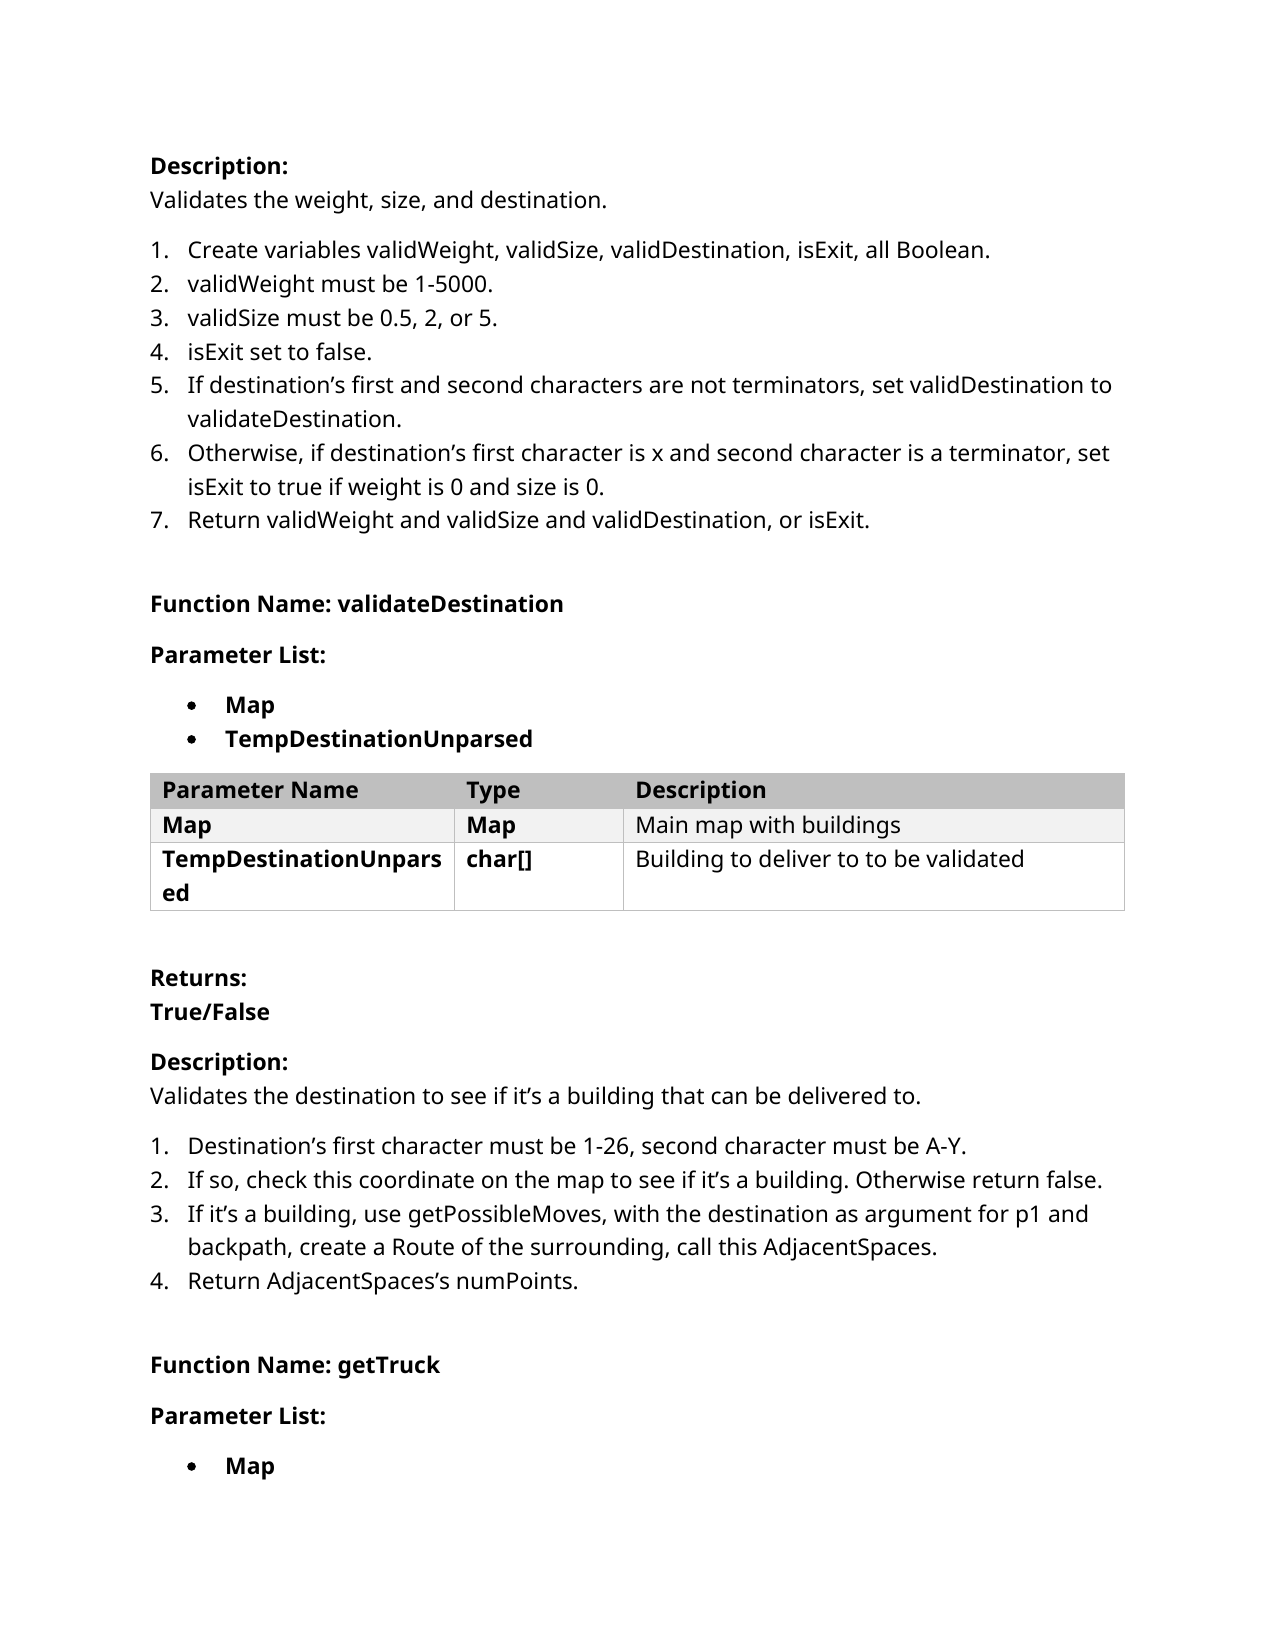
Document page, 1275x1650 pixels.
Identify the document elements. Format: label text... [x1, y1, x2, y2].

text Returns: True/False [150, 962, 1125, 1027]
table_cell Main map with buildings [624, 809, 1124, 842]
list Destination’s first character must be 1-26, second character must be A-Y. [150, 1130, 1125, 1161]
list Map [187, 689, 1125, 720]
list Otherwise, if destination’s first character is x and second character is a terminator, set isExit to true if weight is 0 and size is 0. [150, 437, 1125, 502]
list isExit set to false. [150, 335, 1125, 367]
list validWeight must be 1-5000. [150, 268, 1125, 299]
text Description: Validates the weight, size, and destination. [150, 150, 1125, 215]
table_cell Map [455, 809, 623, 842]
text Function Name: getTruck [150, 1349, 1125, 1380]
table_cell char[] [455, 843, 623, 910]
list Return AdjacentSpaces’s numPoints. [150, 1265, 1125, 1296]
list TempDestinationUnparsed [187, 723, 1125, 754]
list Map [187, 1450, 1125, 1481]
text Description: Validates the destination to see if it’s a building that can be delivered to. [150, 1046, 1125, 1111]
table_cell Map [151, 809, 454, 842]
table_cell TempDestinationUnparsed [151, 843, 454, 910]
text Function Name: validateDestination [150, 588, 1125, 619]
text Parameter List: [150, 639, 1125, 670]
table_header Parameter Name [151, 774, 454, 808]
list Return validWeight and validSize and validDestination, or isExit. [150, 504, 1125, 535]
list If so, check this coordinate on the map to see if it’s a building. Otherwise return false. [150, 1164, 1125, 1195]
table_cell Building to deliver to to be validated [624, 843, 1124, 910]
list Create variables validWeight, validSize, validDestination, isExit, all Boolean. [150, 234, 1125, 265]
table_header Description [624, 774, 1124, 808]
list If destination’s first and second characters are not terminators, set validDestination to validateDestination. [150, 369, 1125, 434]
text Parameter List: [150, 1399, 1125, 1431]
list validSize must be 0.5, 2, or 5. [150, 302, 1125, 333]
list If it’s a building, use getPossibleMoves, with the destination as argument for p1 and backpath, create a Route of the surrounding, call this AdjacentSpaces. [150, 1197, 1125, 1262]
table_header Type [455, 774, 623, 808]
